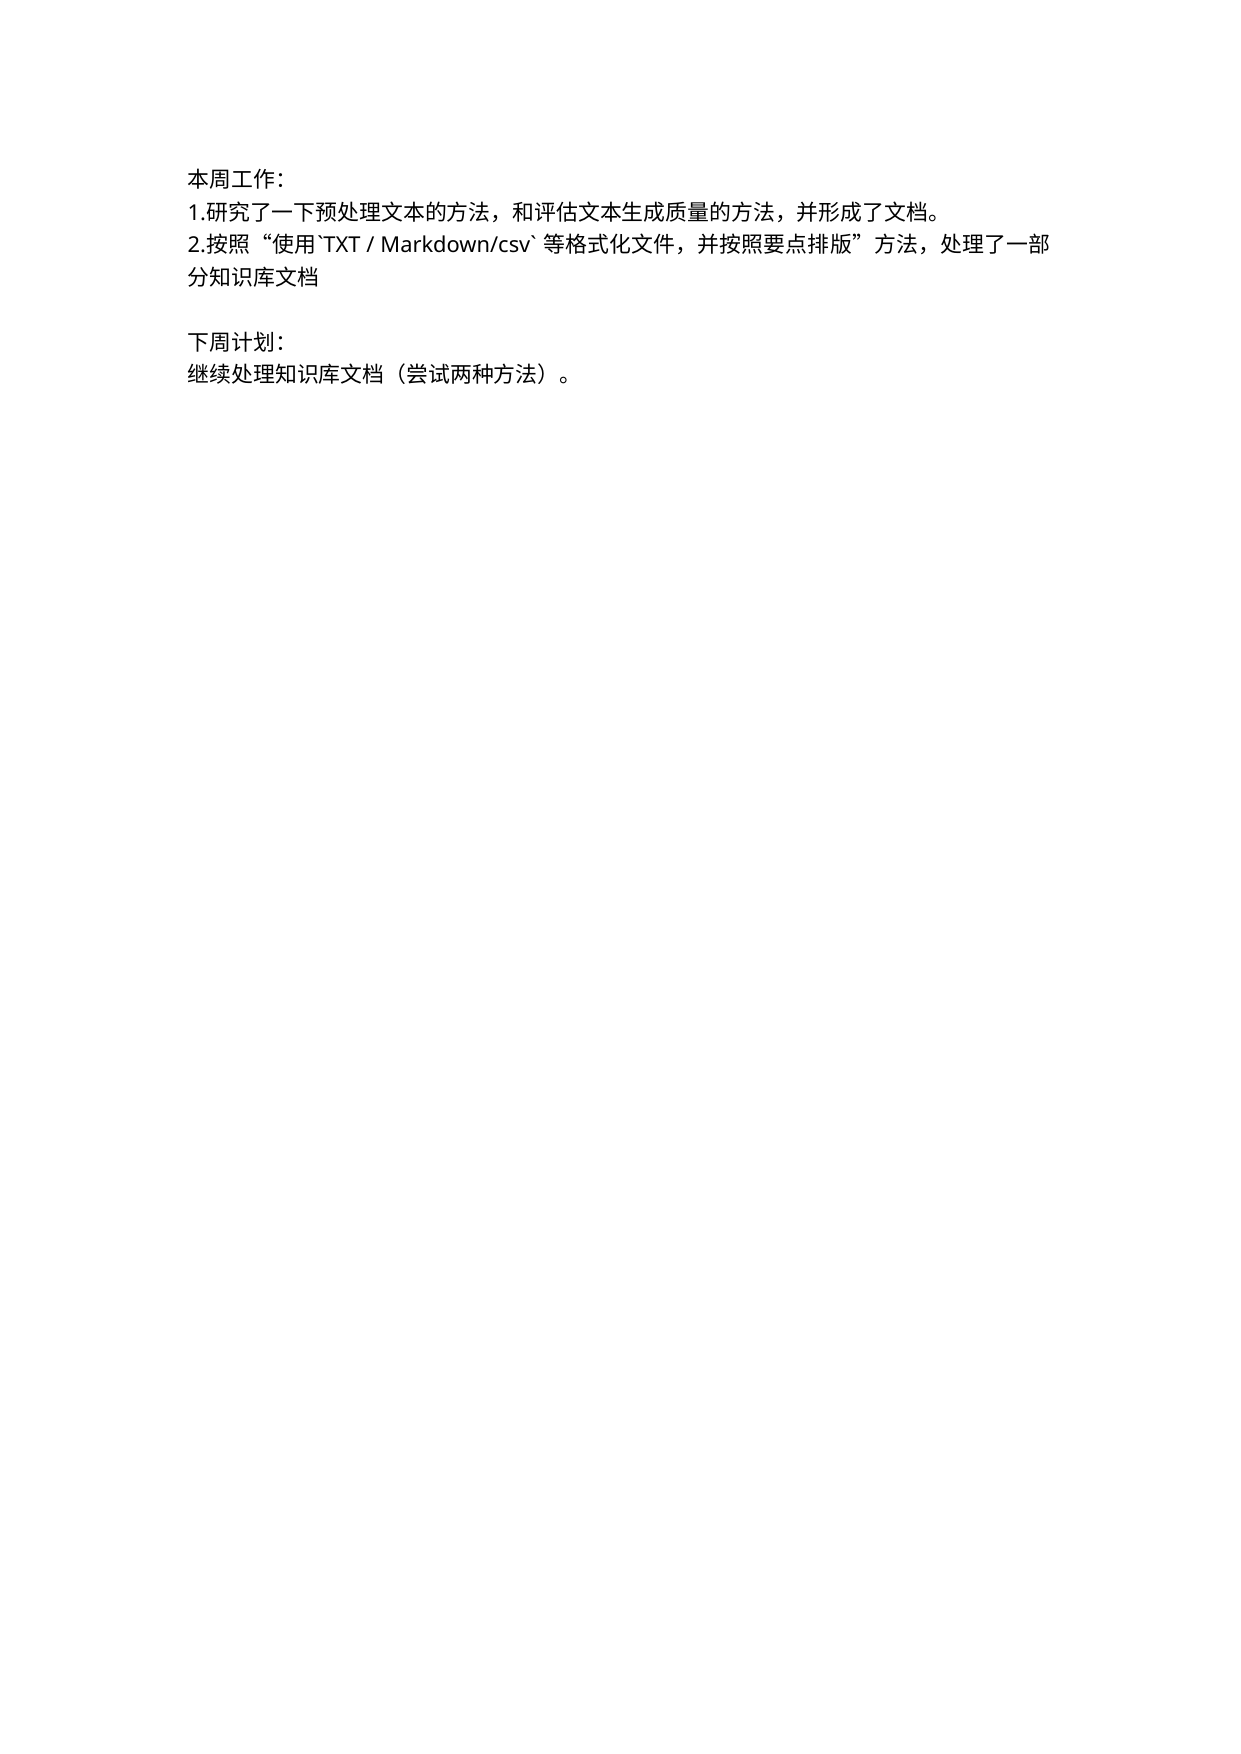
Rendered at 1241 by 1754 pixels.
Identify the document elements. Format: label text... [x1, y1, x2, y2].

text 1.研究了一下预处理文本的方法，和评估文本生成质量的方法，并形成了文档。 [187, 194, 1053, 227]
text 继续处理知识库文档（尝试两种方法）。 [187, 357, 1053, 389]
text 2.按照“使用`TXT / Markdown/csv` 等格式化文件，并按照要点排版”方法，处理了一部分知识库文档 [187, 227, 1053, 292]
text 下周计划： [187, 324, 1053, 357]
text 本周工作： [187, 162, 1053, 194]
